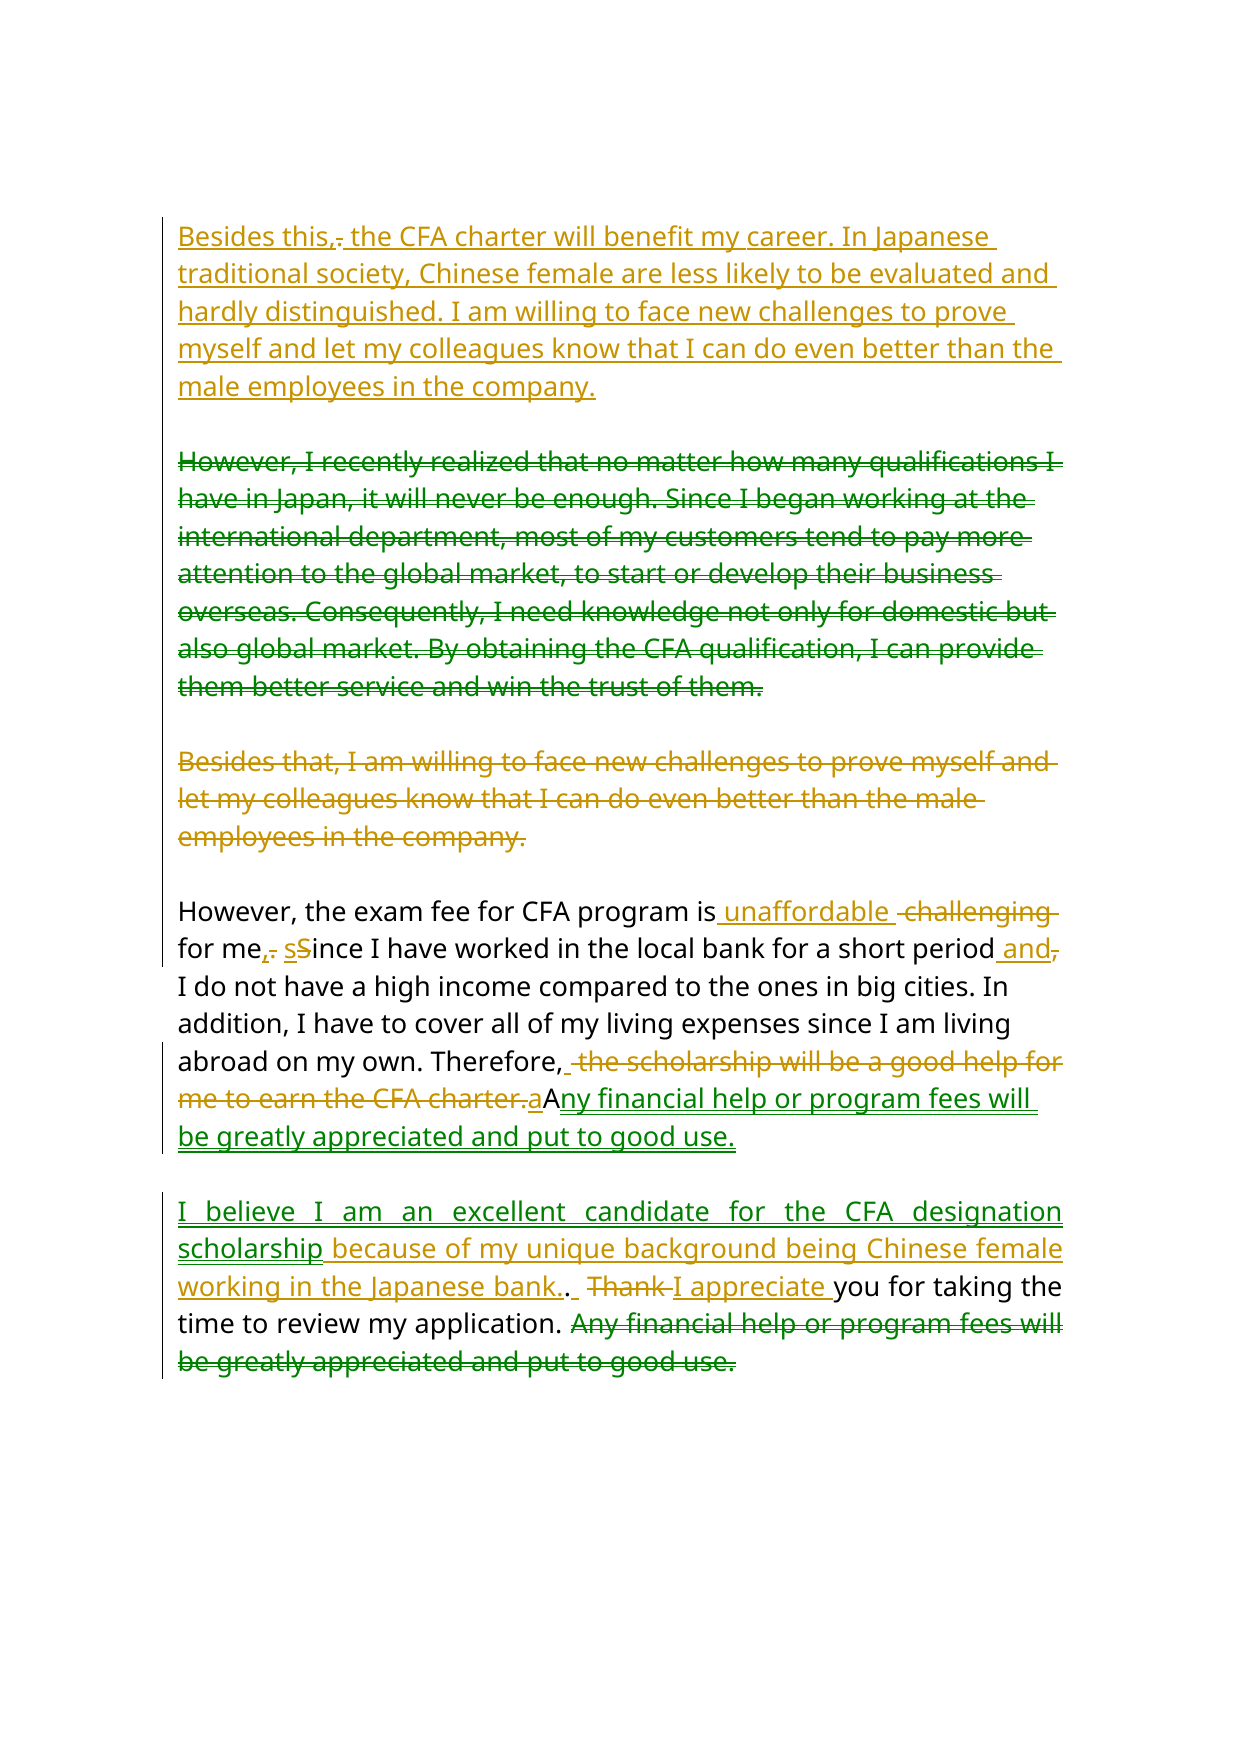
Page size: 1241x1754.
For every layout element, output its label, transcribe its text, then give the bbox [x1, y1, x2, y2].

text you for taking the time to review my application. [177, 1192, 1063, 1223]
text you for taking the time to review my application. [177, 1227, 1063, 1379]
text However, the exam fee for CFA program isfor me ince I have worked in the local bank for a short period I do not have a high income compared to the ones in big cities. In addition, I have to cover all of my living expenses since I am living abroad on my own. Therefore, [177, 892, 1063, 1154]
